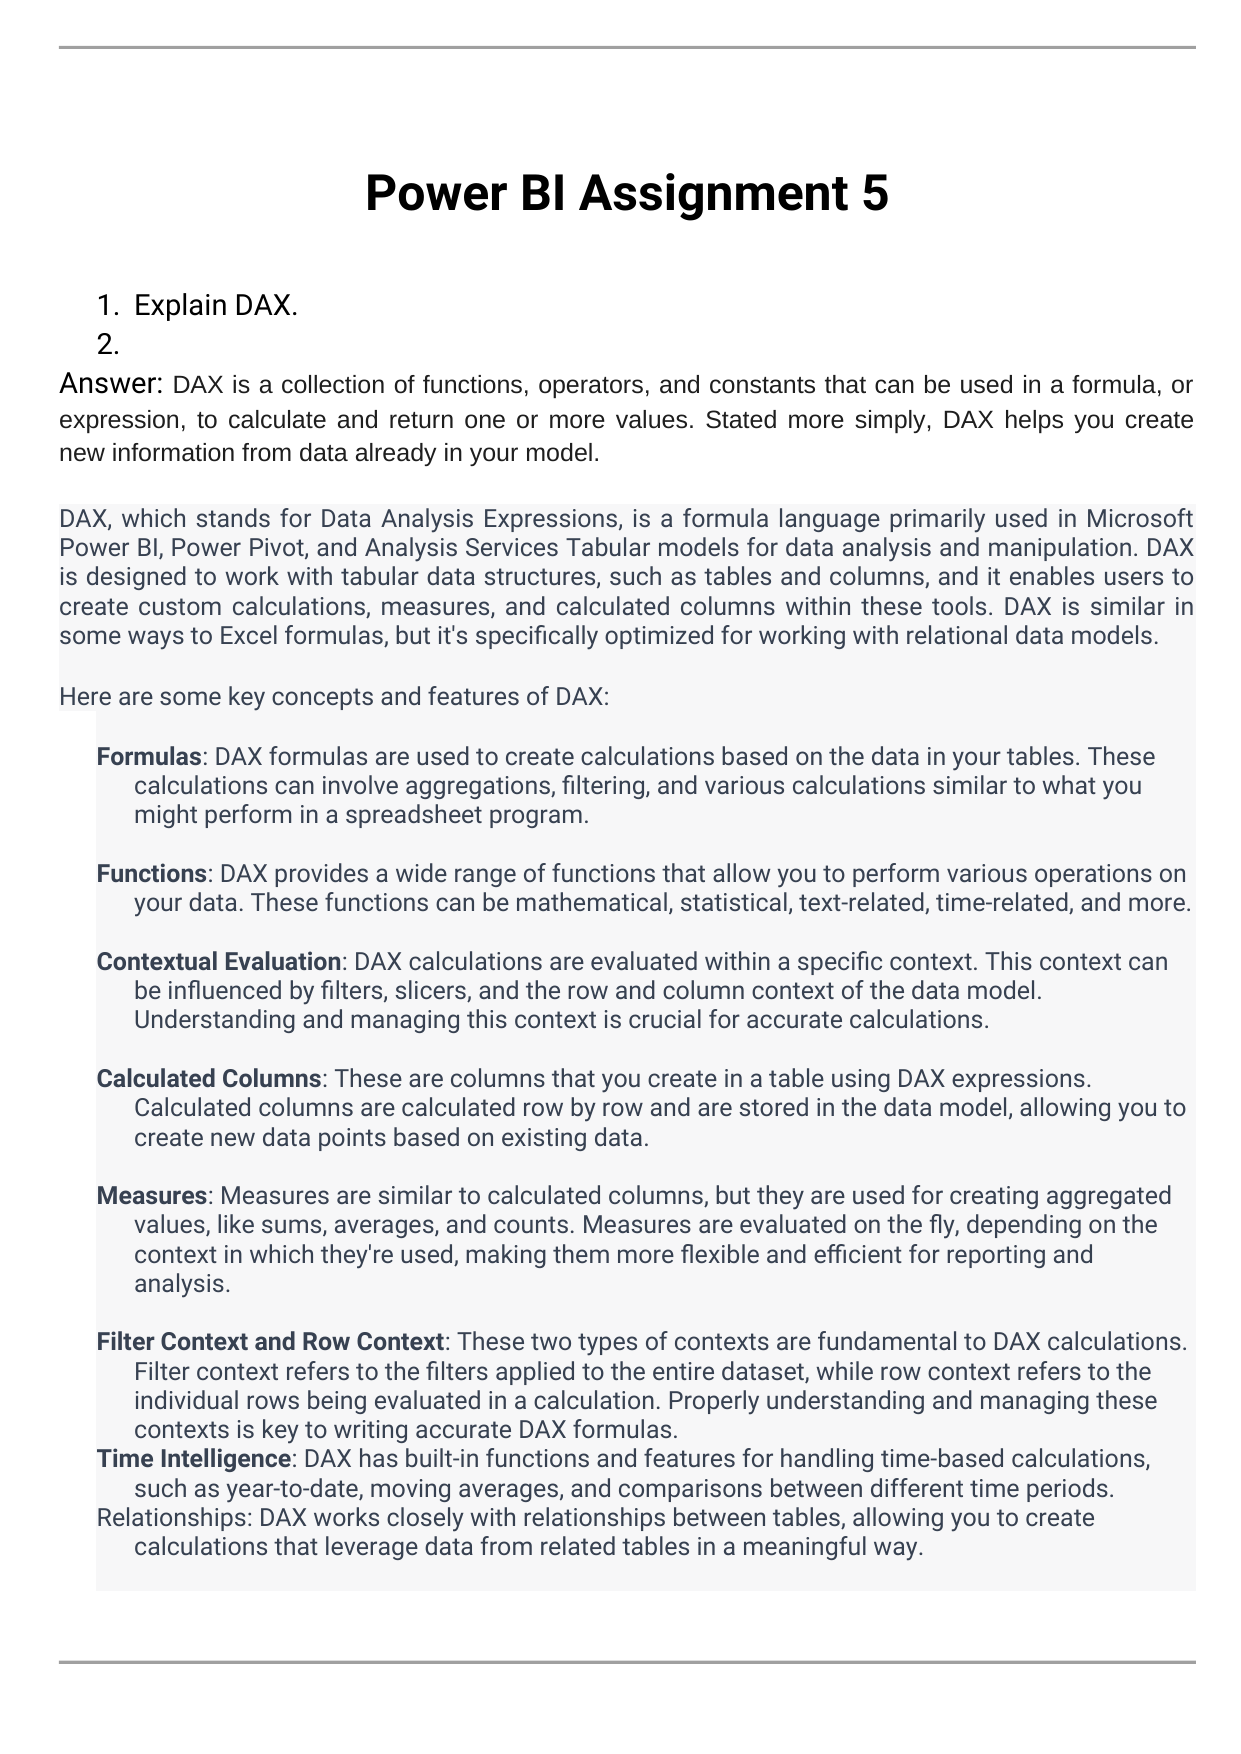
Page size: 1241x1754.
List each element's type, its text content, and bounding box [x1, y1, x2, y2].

text Answer: DAX is a collection of functions, operators, and constants that can be used in a formula, or expression, to calculate and return one or more values. Stated more simply, DAX helps you create new information from data already in your model. [59, 434, 1196, 467]
text DAX, which stands for Data Analysis Expressions, is a formula language primarily used in Microsoft Power BI, Power Pivot, and Analysis Services Tabular models for data analysis and manipulation. DAX is designed to work with tabular data structures, such as tables and columns, and it enables users to create custom calculations, measures, and calculated columns within these tools. DAX is similar in some ways to Excel formulas, but it's specifically optimized for working with relational data models. [59, 504, 1196, 650]
text Answer: DAX is a collection of functions, operators, and constants that can be used in a formula, or expression, to calculate and return one or more values. Stated more simply, DAX helps you create new information from data already in your model. [59, 367, 1196, 405]
list Calculated Columns: These are columns that you create in a table using DAX expressions. Calculated columns are calculated row by row and are stored in the data model, allowing you to create new data points based on existing data. [96, 1064, 1196, 1152]
list Functions: DAX provides a wide range of functions that allow you to perform various operations on your data. These functions can be mathematical, statistical, text-related, time-related, and more. [96, 859, 1196, 918]
text Power BI Assignment 5 [59, 164, 1196, 223]
list Formulas: DAX formulas are used to create calculations based on the data in your tables. These calculations can involve aggregations, filtering, and various calculations similar to what you might perform in a spreadsheet program. [96, 742, 1196, 830]
list Time Intelligence: DAX has built-in functions and features for handling time-based calculations, such as year-to-date, moving averages, and comparisons between different time periods. [96, 1445, 1196, 1503]
list Contextual Evaluation: DAX calculations are evaluated within a specific context. This context can be influenced by filters, slicers, and the row and column context of the data model. Understanding and managing this context is crucial for accurate calculations. [96, 947, 1196, 1035]
list Explain DAX. [96, 288, 1196, 322]
list Relationships: DAX works closely with relationships between tables, allowing you to create calculations that leverage data from related tables in a meaningful way. [96, 1503, 1196, 1562]
text Here are some key concepts and features of DAX: [59, 682, 1196, 711]
list Measures: Measures are similar to calculated columns, but they are used for creating aggregated values, like sums, averages, and counts. Measures are evaluated on the fly, depending on the context in which they're used, making them more flexible and efficient for reporting and analysis. [96, 1181, 1196, 1298]
list Filter Context and Row Context: These two types of contexts are fundamental to DAX calculations. Filter context refers to the filters applied to the entire dataset, while row context refers to the individual rows being evaluated in a calculation. Properly understanding and managing these contexts is key to writing accurate DAX formulas. [96, 1328, 1196, 1445]
